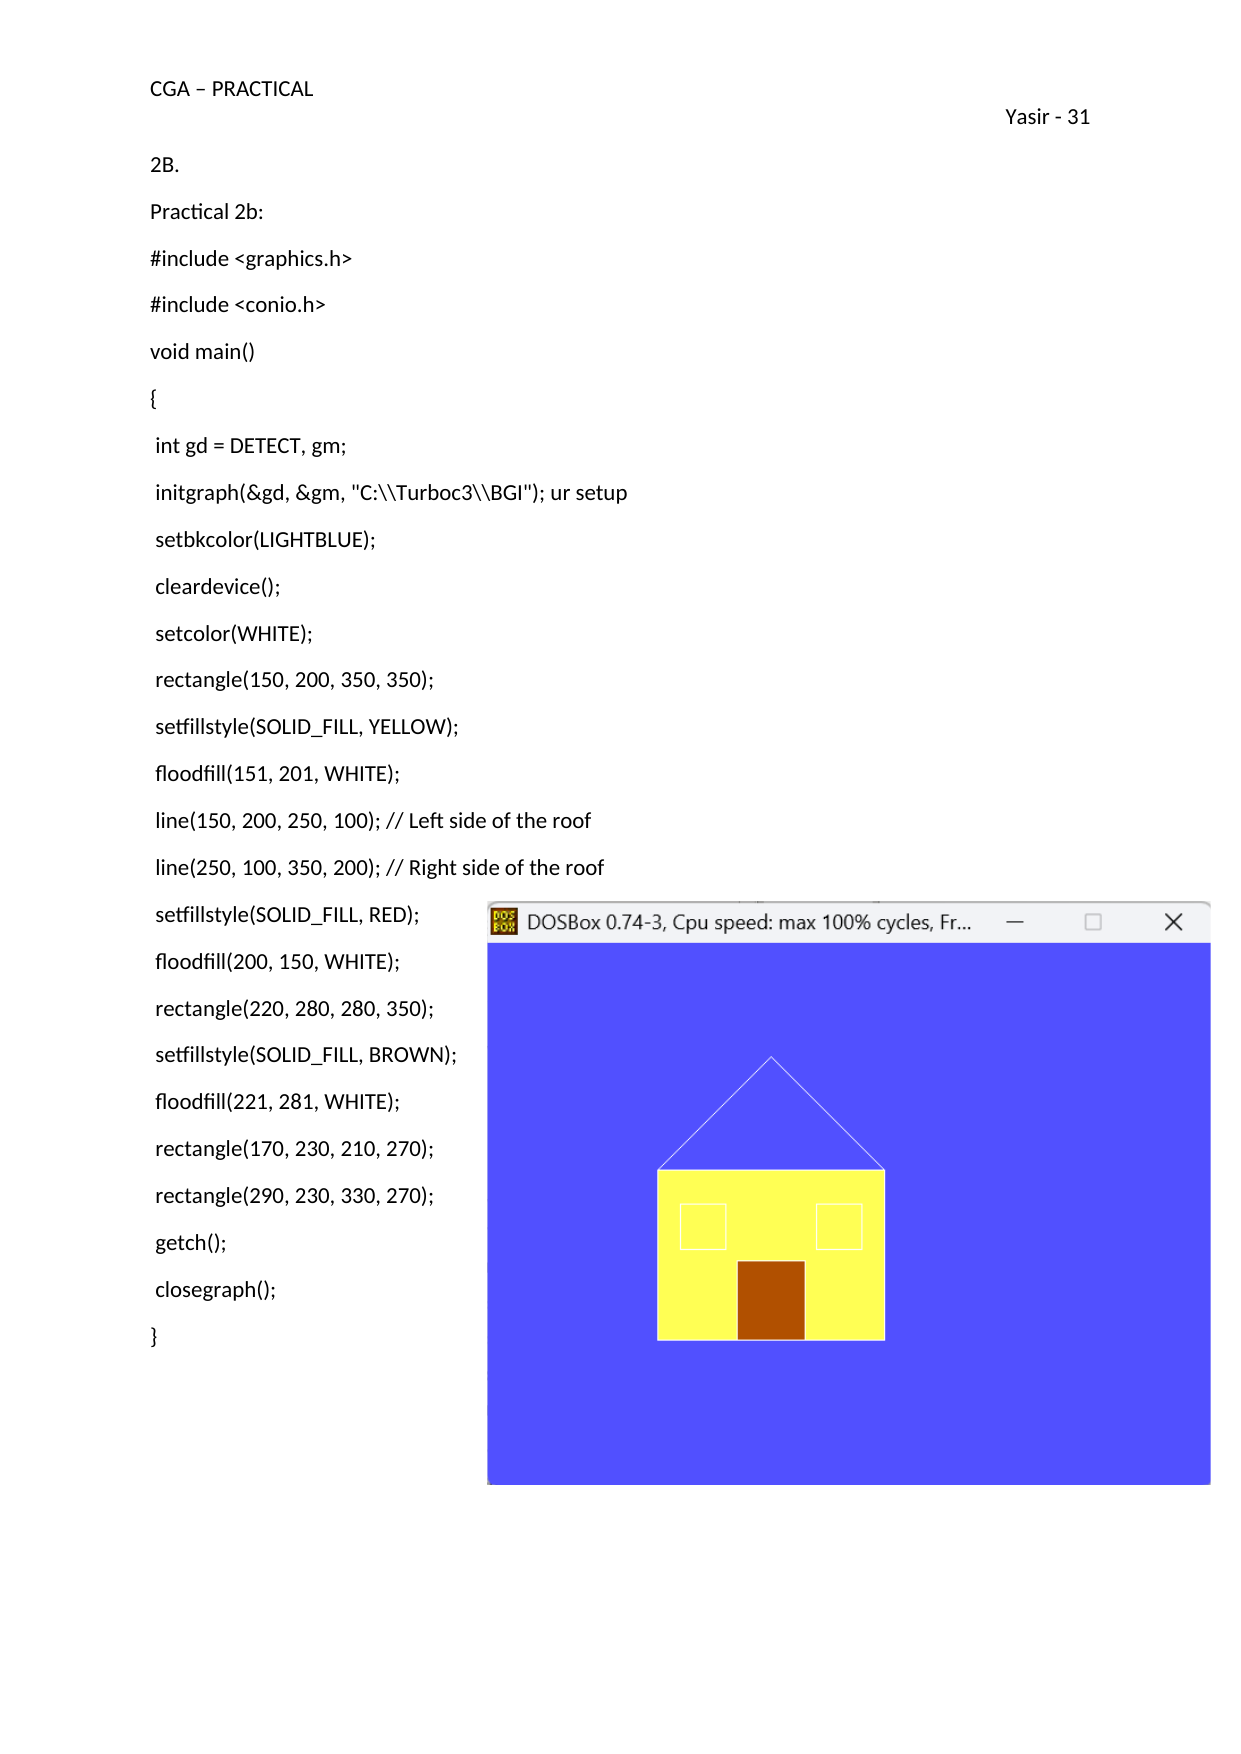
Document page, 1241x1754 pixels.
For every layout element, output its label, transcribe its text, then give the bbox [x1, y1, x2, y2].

text floodfill(221, 281, WHITE); [150, 1087, 485, 1116]
text rectangle(150, 200, 350, 350); [150, 666, 1090, 694]
text rectangle(220, 280, 280, 350); [150, 994, 485, 1022]
text setfillstyle(SOLID_FILL, RED); [150, 900, 1090, 928]
text getch(); [150, 1228, 485, 1256]
text setfillstyle(SOLID_FILL, YELLOW); [150, 712, 1090, 741]
text line(250, 100, 350, 200); // Right side of the roof [150, 853, 1090, 881]
text rectangle(170, 230, 210, 270); [150, 1134, 485, 1162]
text Practical 2b: [150, 197, 1090, 225]
text { [150, 384, 1090, 412]
text floodfill(151, 201, WHITE); [150, 759, 1090, 787]
text setbkcolor(LIGHTBLUE); [150, 525, 1090, 553]
text setcolor(WHITE); [150, 619, 1090, 647]
text #include <conio.h> [150, 291, 1090, 319]
text floodfill(200, 150, WHITE); [150, 947, 485, 975]
picture [485, 901, 1211, 1483]
text 2B. [150, 150, 1090, 178]
text int gd = DETECT, gm; [150, 431, 1090, 459]
text line(150, 200, 250, 100); // Left side of the roof [150, 806, 1090, 834]
text closegraph(); [150, 1275, 485, 1303]
text rectangle(290, 230, 330, 270); [150, 1181, 485, 1209]
text void main() [150, 337, 1090, 366]
text #include <graphics.h> [150, 244, 1090, 272]
text cleardevice(); [150, 572, 1090, 600]
text setfillstyle(SOLID_FILL, BROWN); [150, 1041, 485, 1069]
text initgraph(&gd, &gm, "C:\\Turboc3\\BGI"); ur setup [150, 478, 1090, 506]
text } [150, 1322, 485, 1350]
